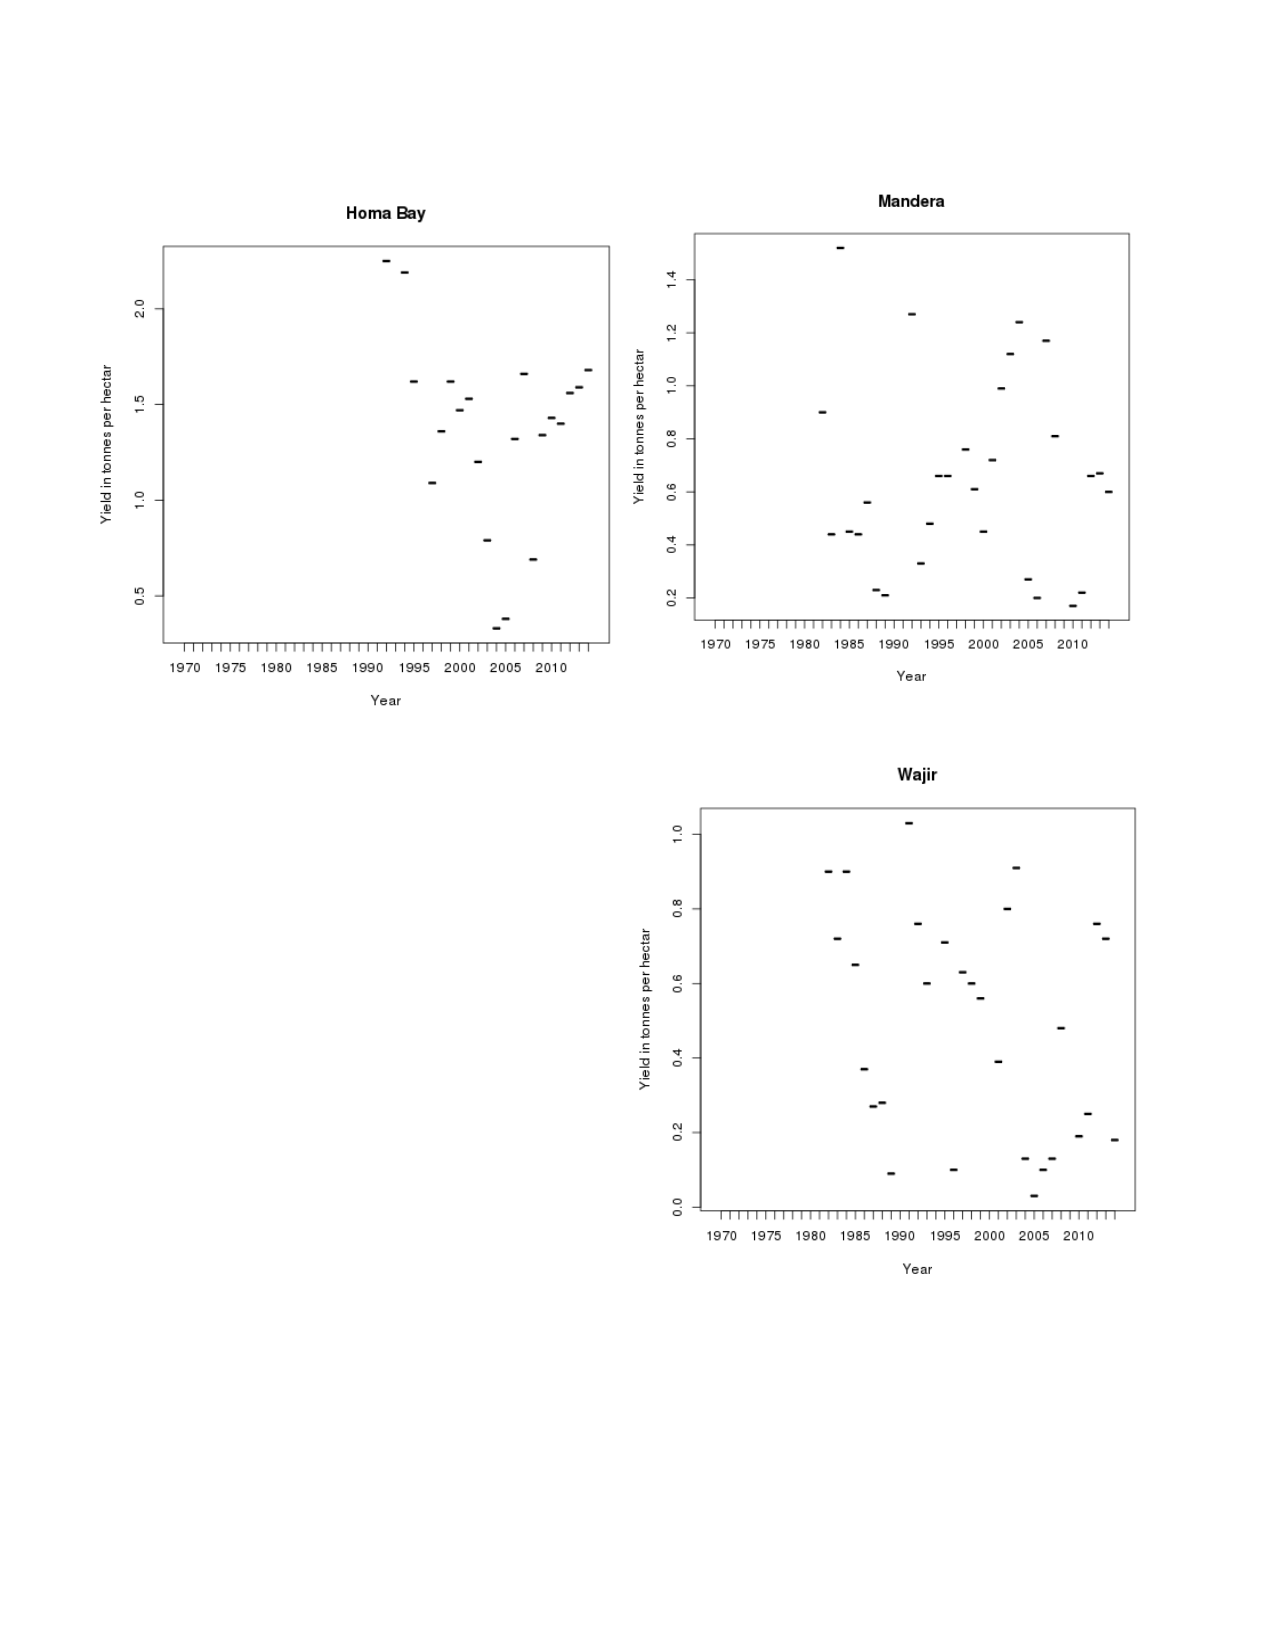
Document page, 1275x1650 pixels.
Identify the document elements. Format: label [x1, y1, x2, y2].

picture [96, 168, 1163, 727]
picture [103, 740, 1169, 1296]
